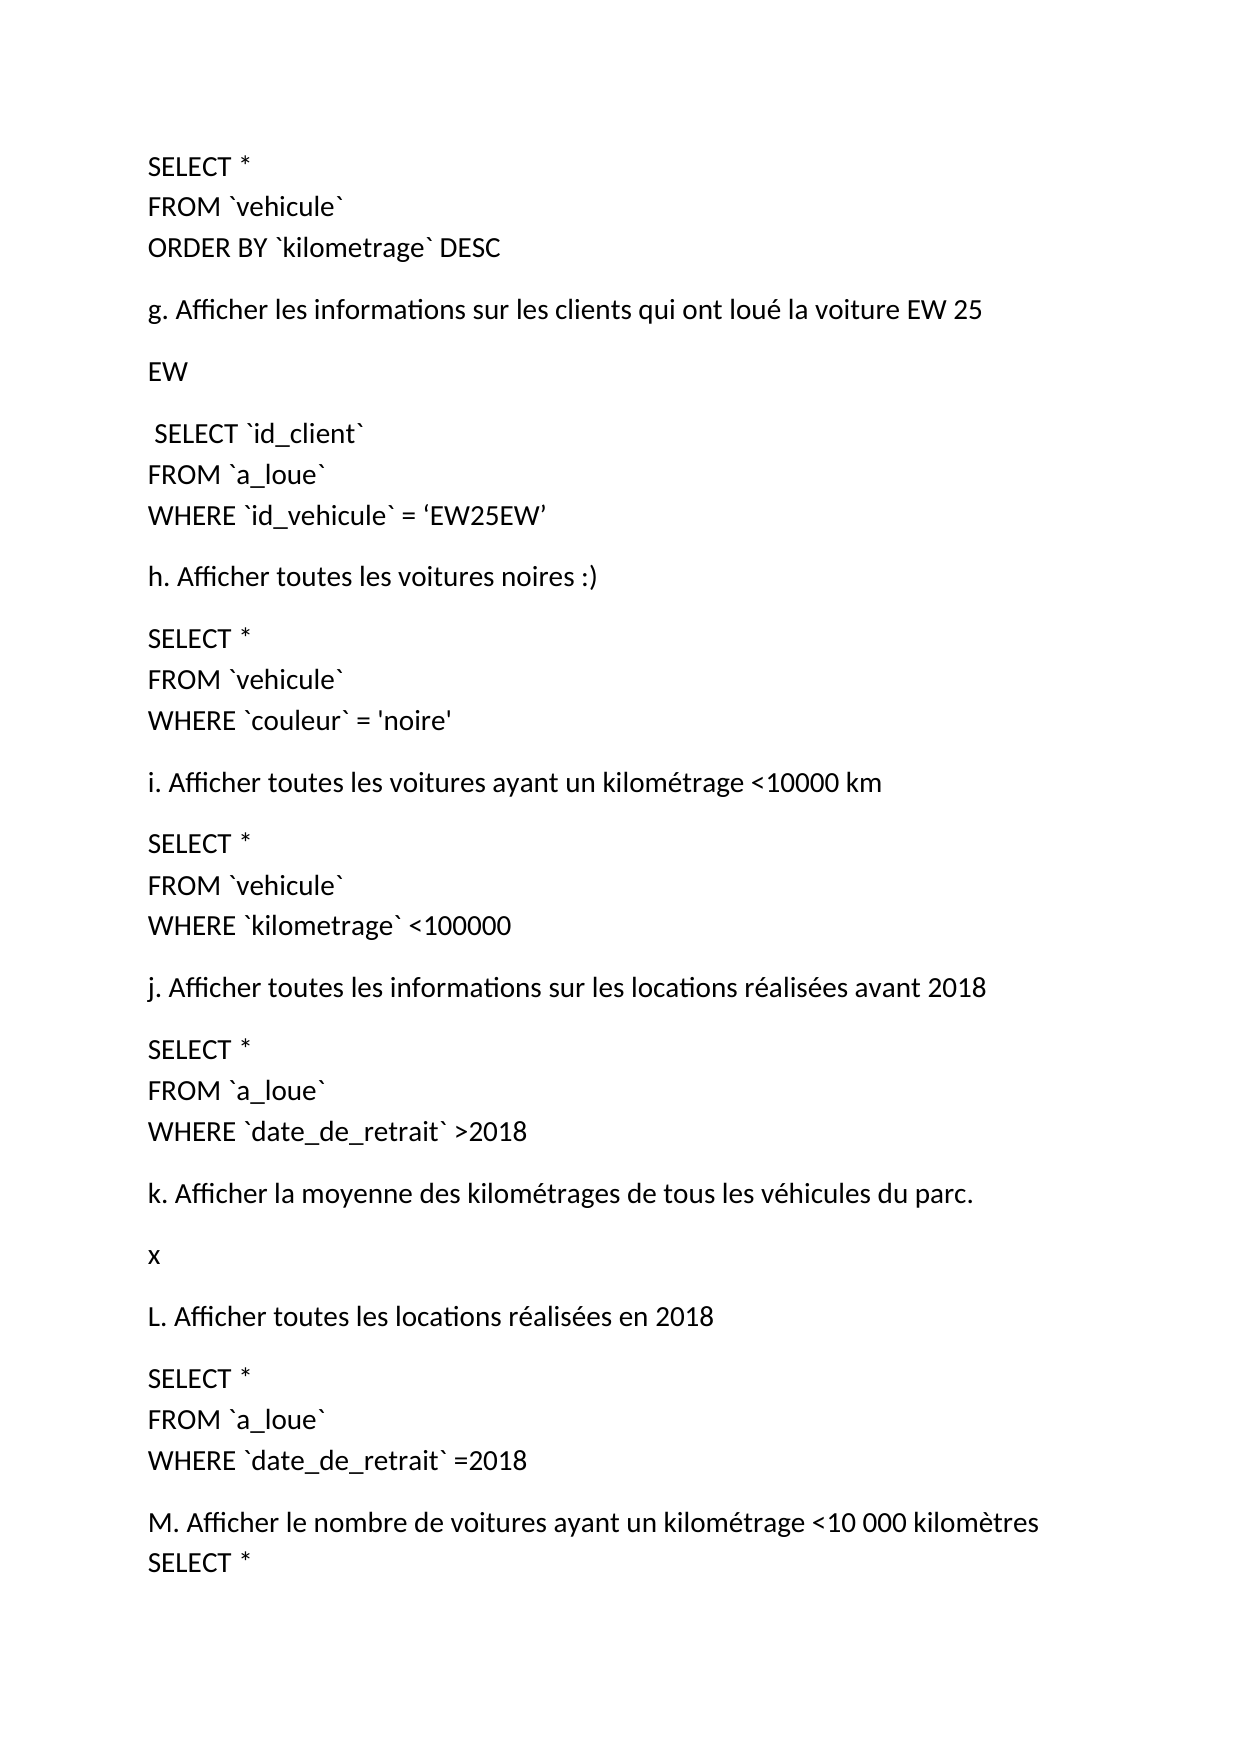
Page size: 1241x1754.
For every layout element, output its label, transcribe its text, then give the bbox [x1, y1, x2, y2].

text SELECT * FROM `vehicule` WHERE `kilometrage` <100000 [148, 826, 1093, 943]
text h. Afficher toutes les voitures noires :) [148, 558, 1093, 594]
text SELECT * FROM `vehicule` ORDER BY `kilometrage` DESC [148, 148, 1093, 265]
text j. Afficher toutes les informations sur les locations réalisées avant 2018 [148, 969, 1093, 1005]
text SELECT * FROM `vehicule` WHERE `couleur` = 'noire' [148, 620, 1093, 738]
text SELECT * FROM `a_loue` WHERE `date_de_retrait` >2018 [148, 1031, 1093, 1148]
text EW [148, 353, 1093, 389]
text x [148, 1236, 1093, 1272]
text L. Afficher toutes les locations réalisées en 2018 [148, 1298, 1093, 1334]
text SELECT `id_client` FROM `a_loue` WHERE `id_vehicule` = ‘EW25EW’ [148, 415, 1093, 532]
text k. Afficher la moyenne des kilométrages de tous les véhicules du parc. [148, 1175, 1093, 1210]
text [148, 1504, 1093, 1580]
text i. Afficher toutes les voitures ayant un kilométrage <10000 km [148, 764, 1093, 799]
text g. Afficher les informations sur les clients qui ont loué la voiture EW 25 [148, 291, 1093, 327]
text SELECT * FROM `a_loue` WHERE `date_de_retrait` =2018 [148, 1360, 1093, 1477]
